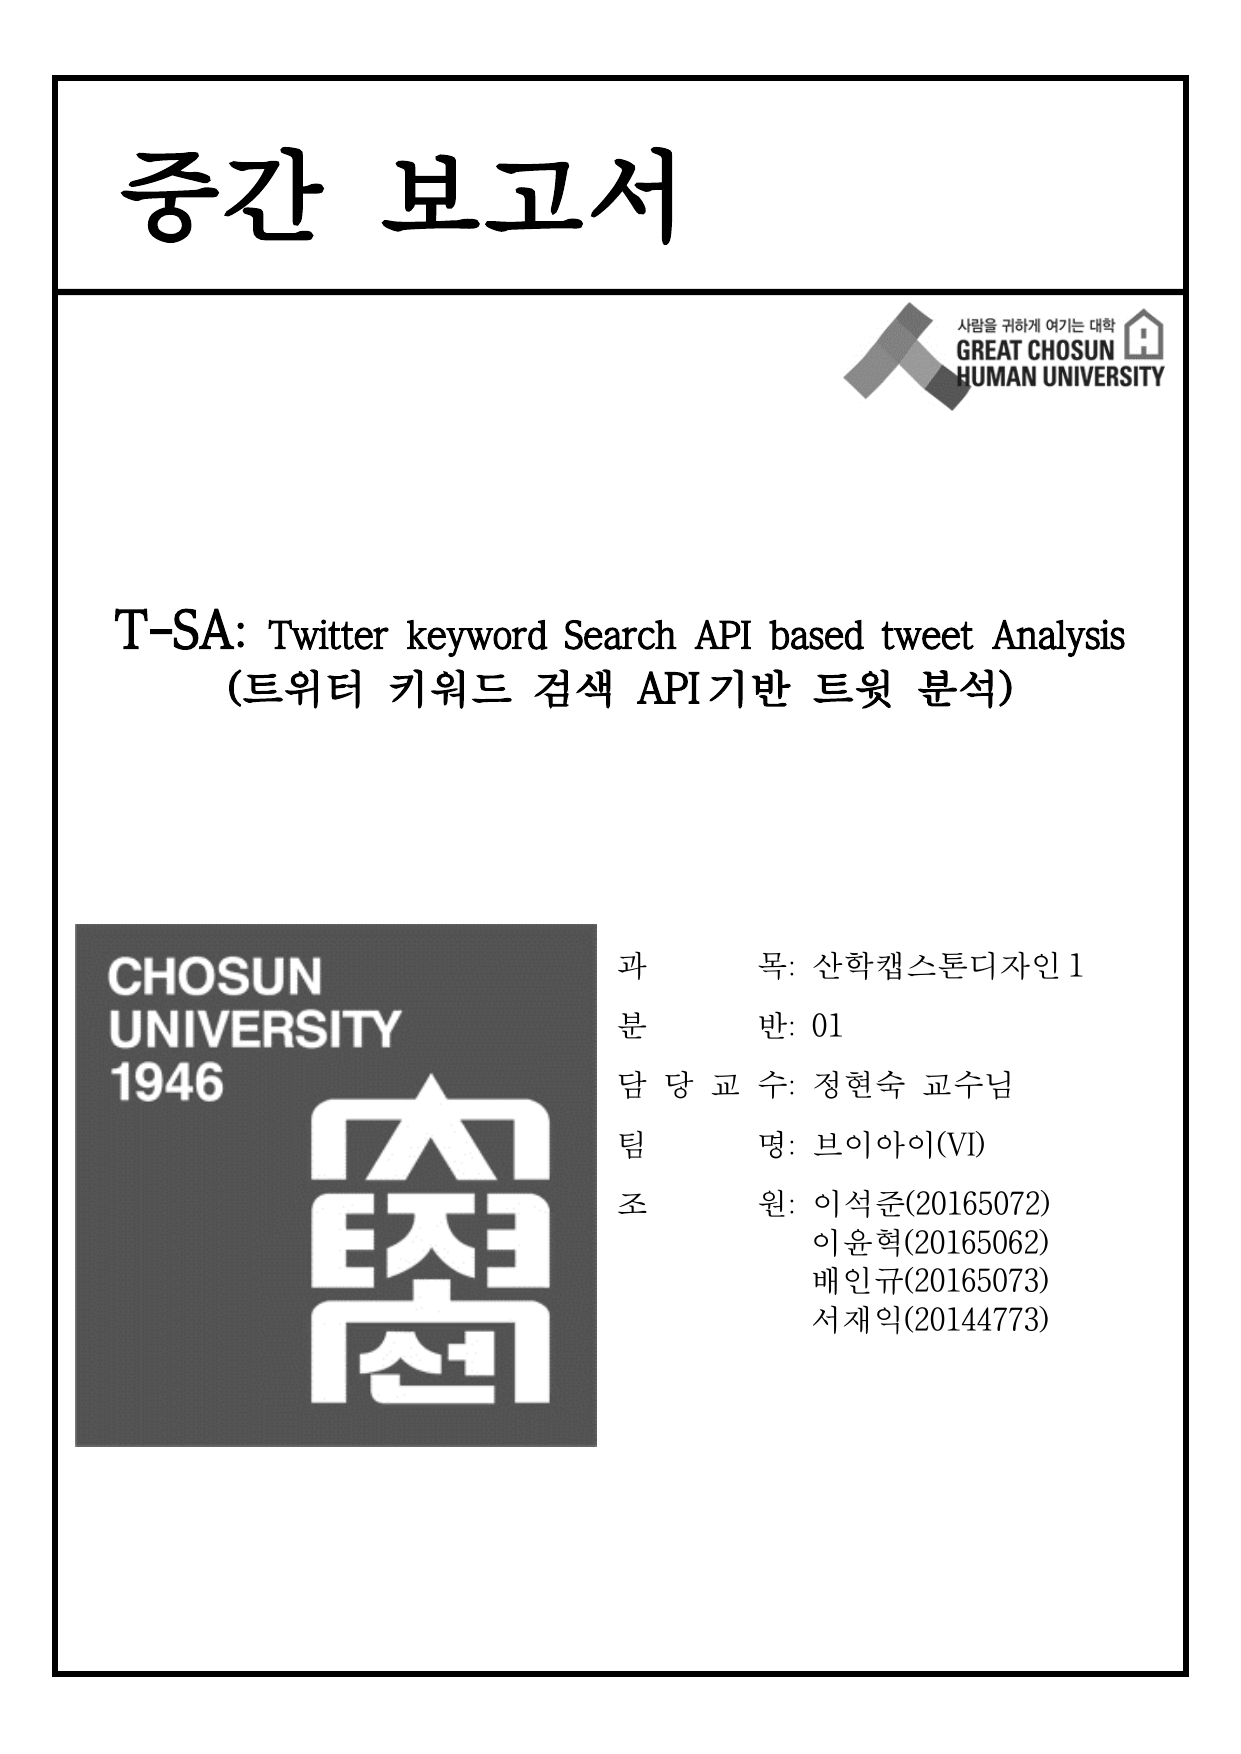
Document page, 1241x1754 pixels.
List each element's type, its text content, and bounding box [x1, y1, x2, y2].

text 서재익(20144773) [597, 1302, 1165, 1338]
text 중간 보고서 [75, 127, 1165, 253]
text 조 원: 이석준(20165072) [597, 1186, 1165, 1221]
picture [75, 924, 597, 1447]
text 이윤혁(20165062) [597, 1224, 1165, 1260]
text 담 당 교 수: 정현숙 교수님 [597, 1067, 1165, 1103]
text 팀 명: 브이아이(VI) [597, 1126, 1165, 1162]
text (트위터 키워드 검색 API기반 트윗 분석) [75, 664, 1165, 712]
picture [843, 302, 1165, 411]
text 분 반: 01 [597, 1007, 1165, 1043]
text 배인규(20165073) [597, 1263, 1165, 1299]
text 과 목: 산학캡스톤디자인1 [597, 948, 1165, 984]
text T-SA: Twitter keyword Search API based tweet Analysis [75, 599, 1165, 659]
